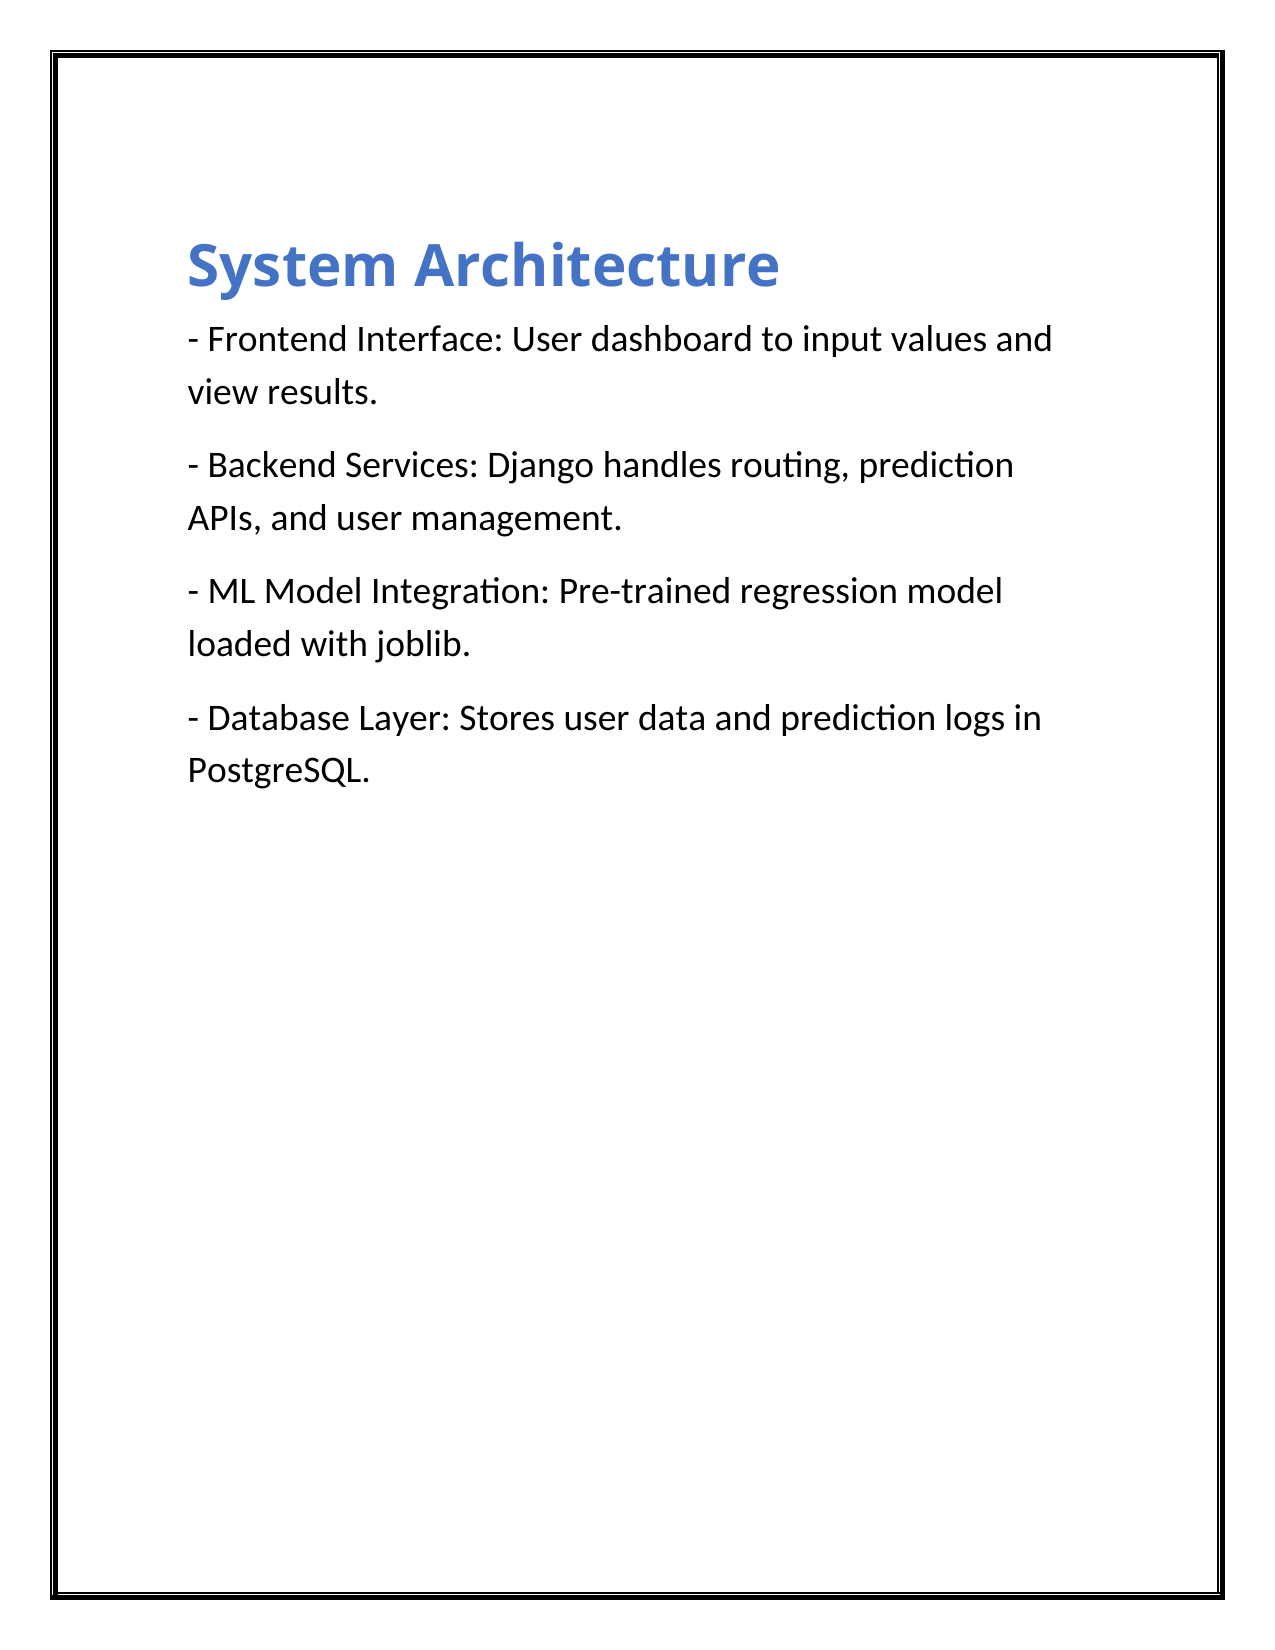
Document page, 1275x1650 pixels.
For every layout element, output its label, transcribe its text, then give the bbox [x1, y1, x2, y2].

text - Frontend Interface: User dashboard to input values and view results. [187, 315, 1087, 413]
subtitle System Architecture [187, 223, 1087, 303]
text - Backend Services: Django handles routing, prediction APIs, and user management. [187, 441, 1087, 540]
text - ML Model Integration: Pre-trained regression model loaded with joblib. [187, 567, 1087, 666]
text - Database Layer: Stores user data and prediction logs in PostgreSQL. [187, 694, 1087, 792]
